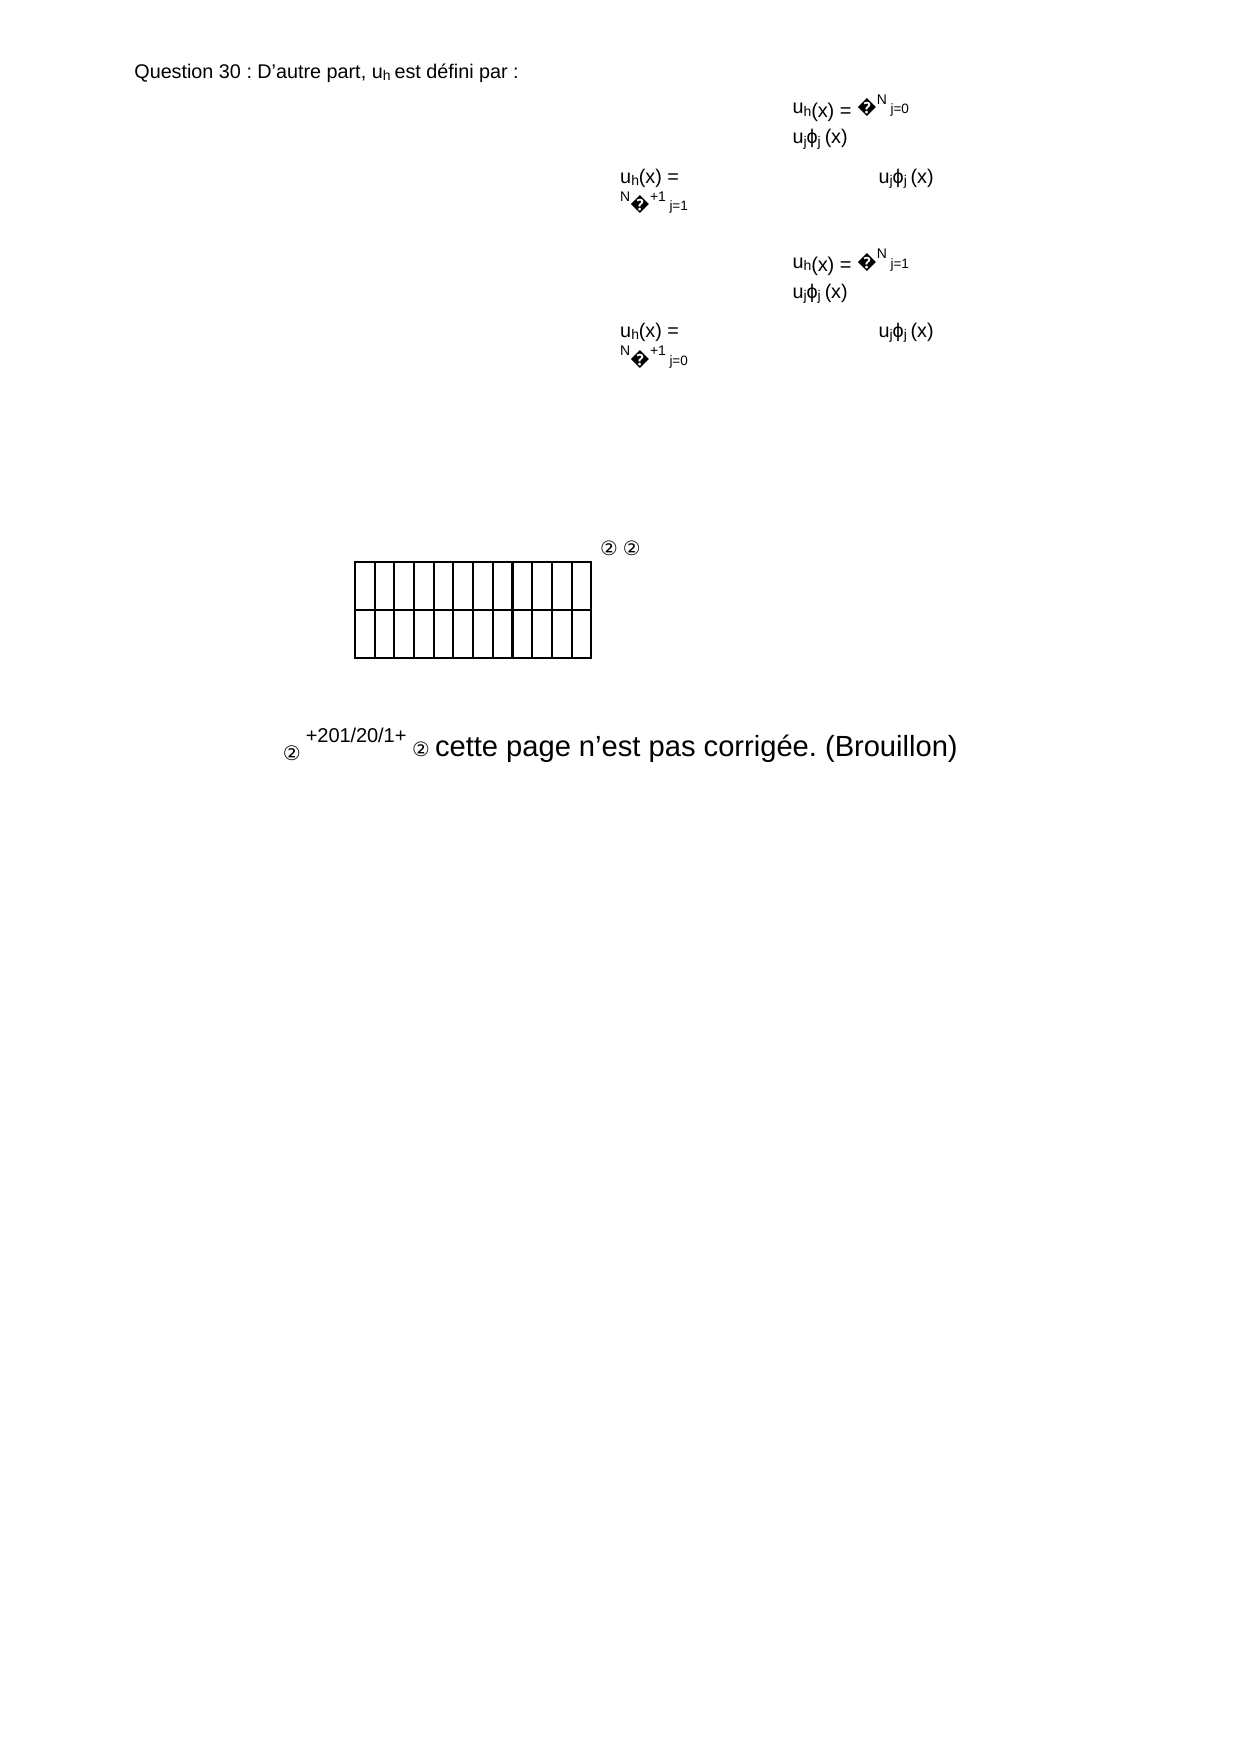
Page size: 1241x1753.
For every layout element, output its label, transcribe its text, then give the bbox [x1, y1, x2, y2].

text ujϕj (x) [792, 276, 1137, 303]
table_cell [395, 611, 413, 657]
text ujϕj (x) [878, 161, 1137, 188]
text N�+1 j=1 [620, 188, 878, 216]
table_header [454, 563, 472, 609]
table_cell [573, 611, 590, 657]
table_header [395, 563, 413, 609]
table_header [553, 563, 571, 609]
table_header [474, 563, 492, 609]
table_cell [435, 611, 452, 657]
text ujϕj (x) [792, 121, 1137, 149]
table_header [533, 563, 551, 609]
text ujϕj (x) [878, 315, 1137, 342]
table_header [573, 563, 590, 609]
table_cell [415, 611, 433, 657]
table_cell [376, 611, 393, 657]
table_header [494, 563, 511, 609]
table_header [435, 563, 452, 609]
text ② +201/20/1+ ② cette page n’est pas corrigée. (Brouillon) [103, 719, 1137, 766]
text Question 30 : D’autre part, uh est défini par : [134, 56, 1137, 83]
table_header [376, 563, 393, 609]
table_cell [454, 611, 472, 657]
text uh(x) = �N j=0 [792, 83, 1137, 121]
table_header [356, 563, 374, 609]
text uh(x) = �N j=1 [792, 238, 1137, 276]
table_cell [474, 611, 492, 657]
text uh(x) = [620, 315, 878, 342]
table_cell [514, 611, 531, 657]
table_cell [494, 611, 511, 657]
text uh(x) = [620, 161, 878, 188]
table_cell [533, 611, 551, 657]
table_cell [553, 611, 571, 657]
table_header [514, 563, 531, 609]
table_header [415, 563, 433, 609]
table_cell [356, 611, 374, 657]
text ② ② [103, 534, 1137, 561]
text N�+1 j=0 [620, 342, 878, 370]
